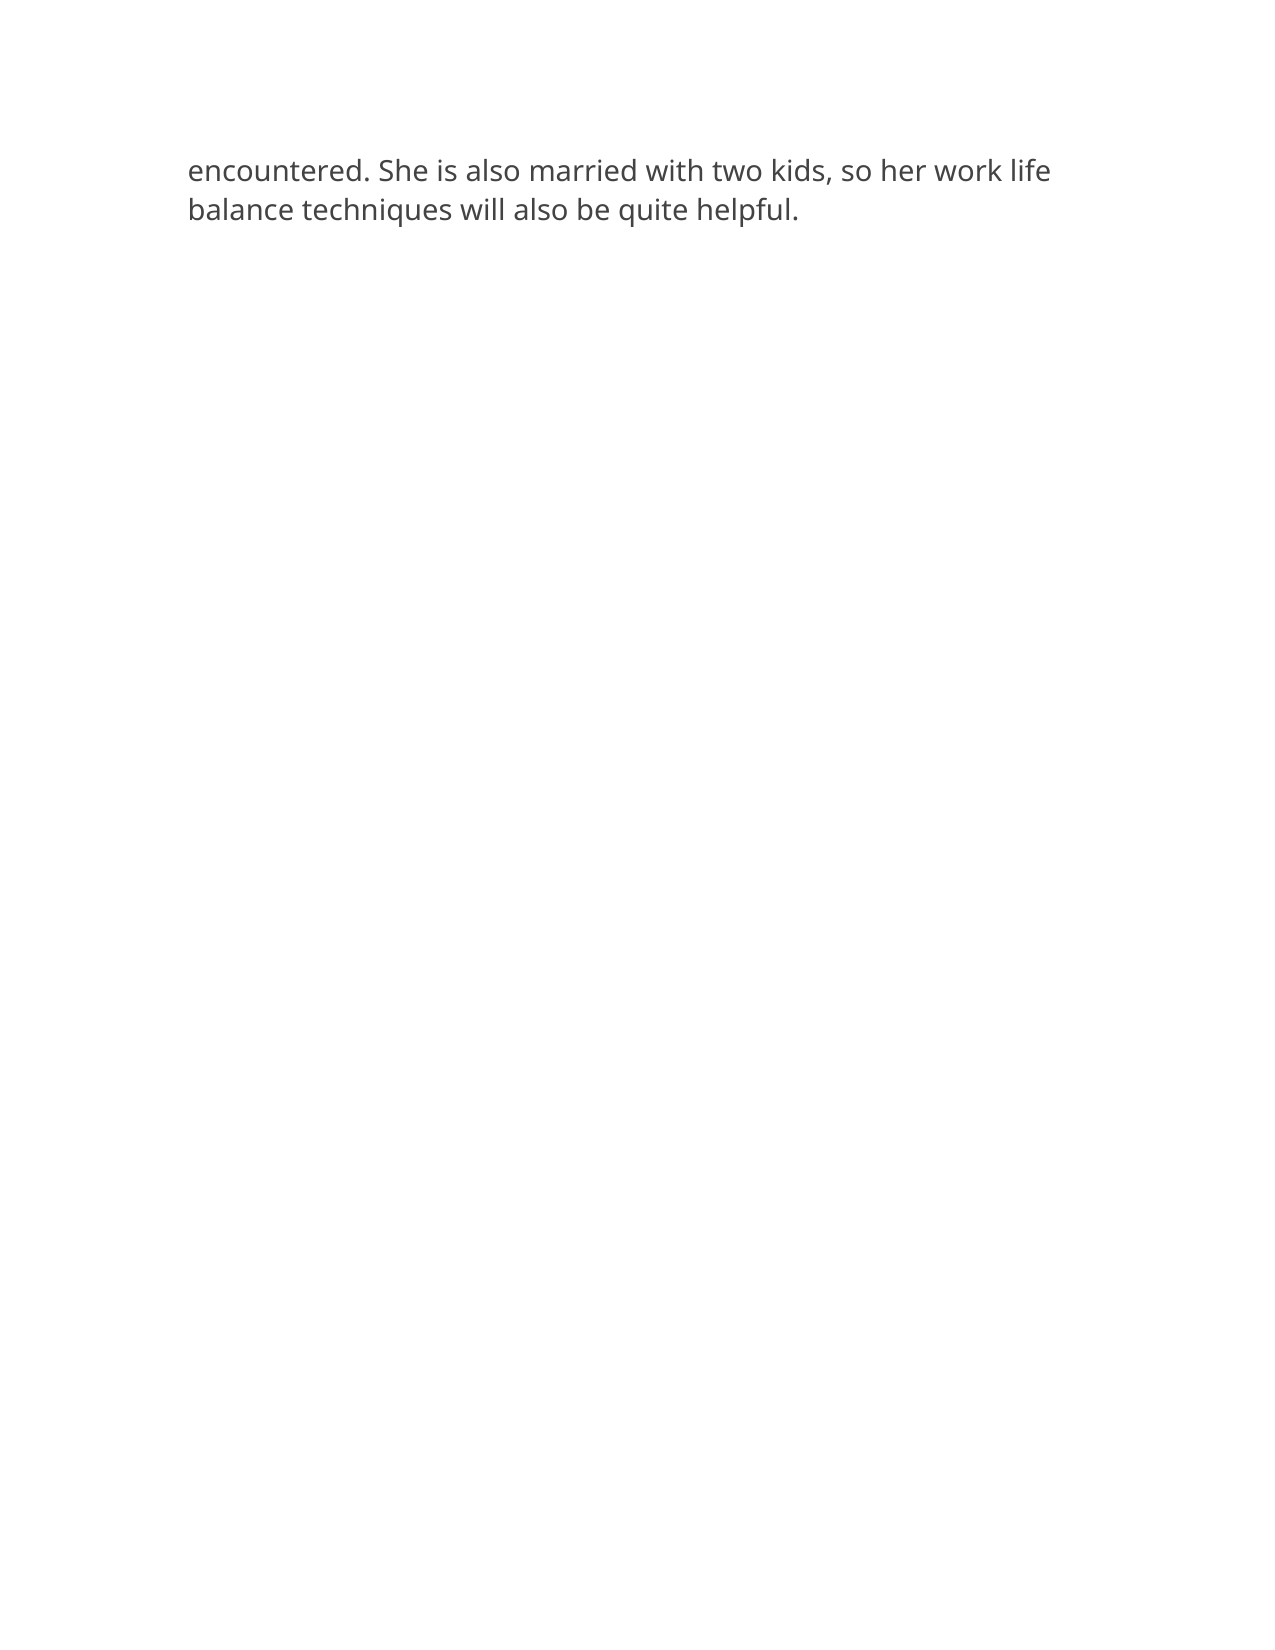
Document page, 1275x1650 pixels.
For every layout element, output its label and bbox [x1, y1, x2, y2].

text [187, 150, 1087, 229]
